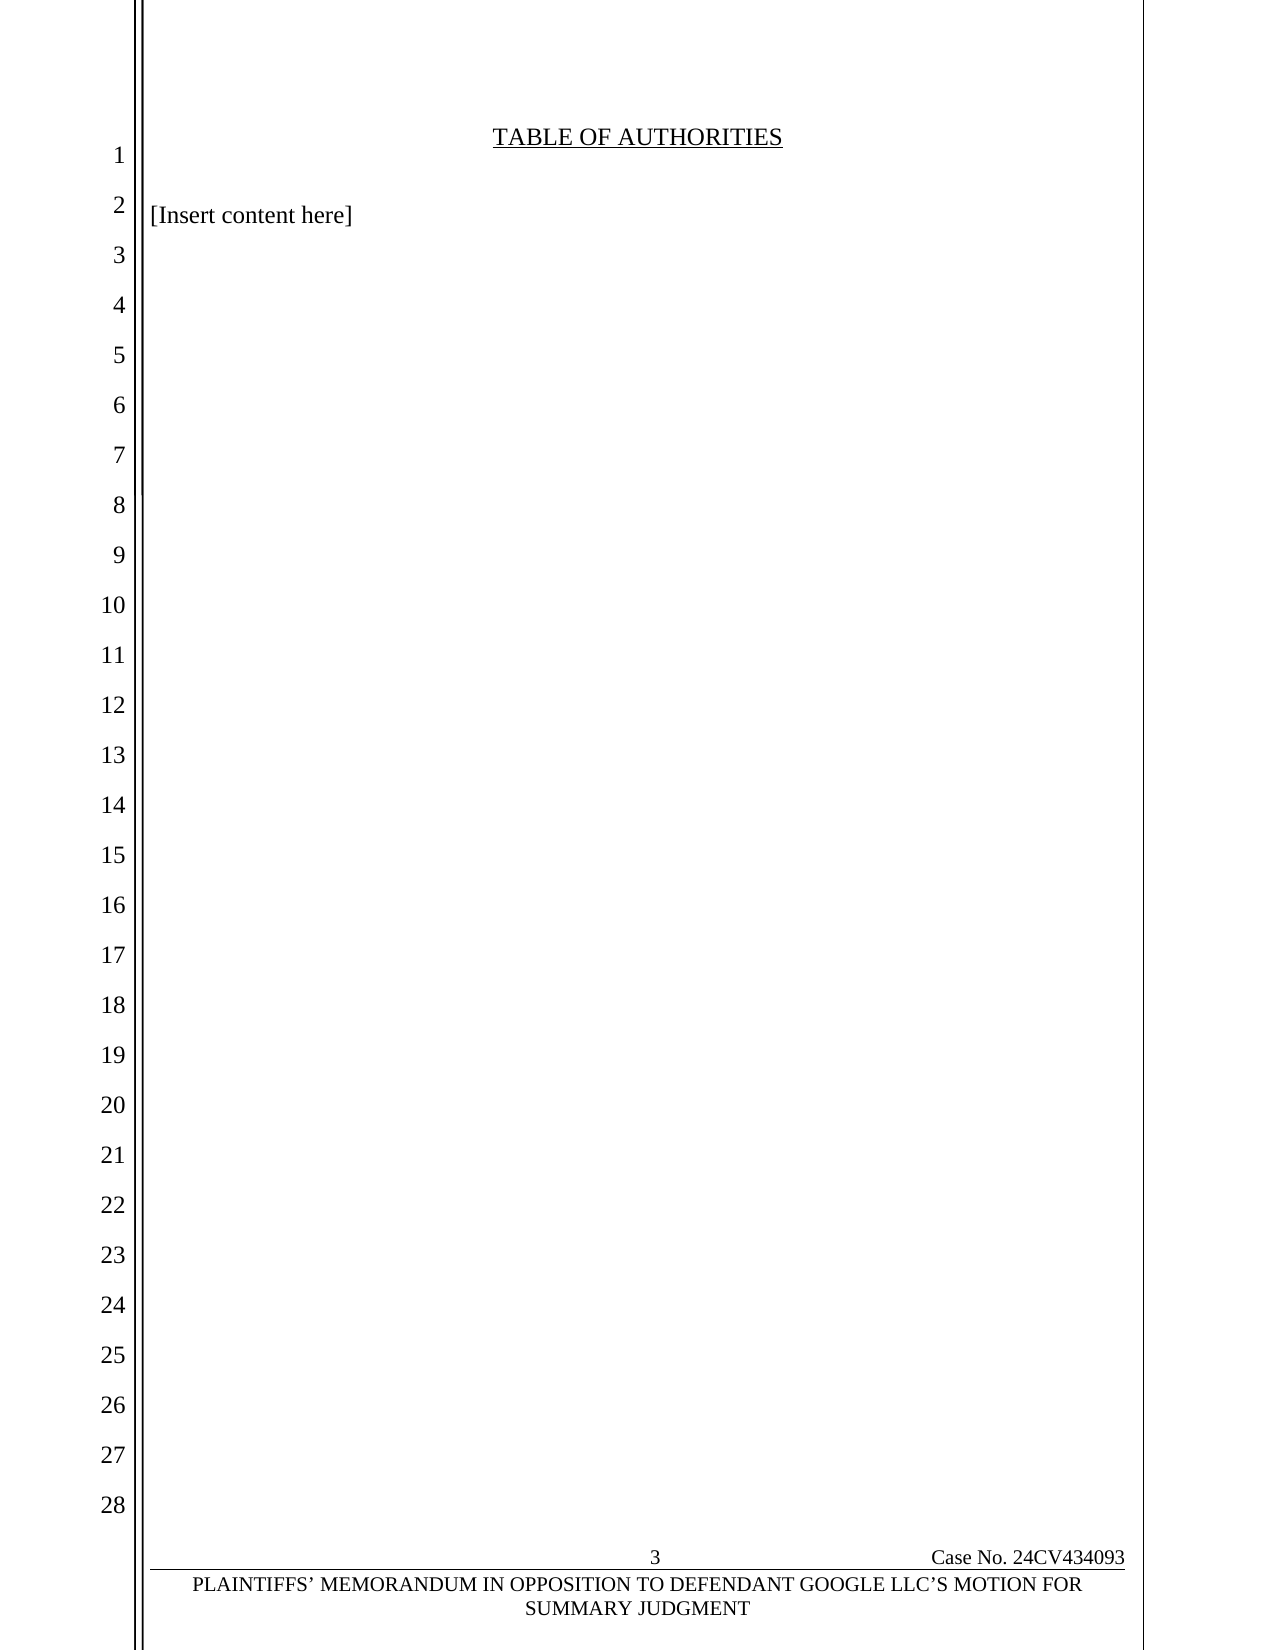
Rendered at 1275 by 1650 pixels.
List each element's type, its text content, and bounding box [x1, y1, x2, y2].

text [Insert content here] [150, 200, 1125, 229]
subtitle TABLE OF AUTHORITIES [150, 122, 1125, 151]
